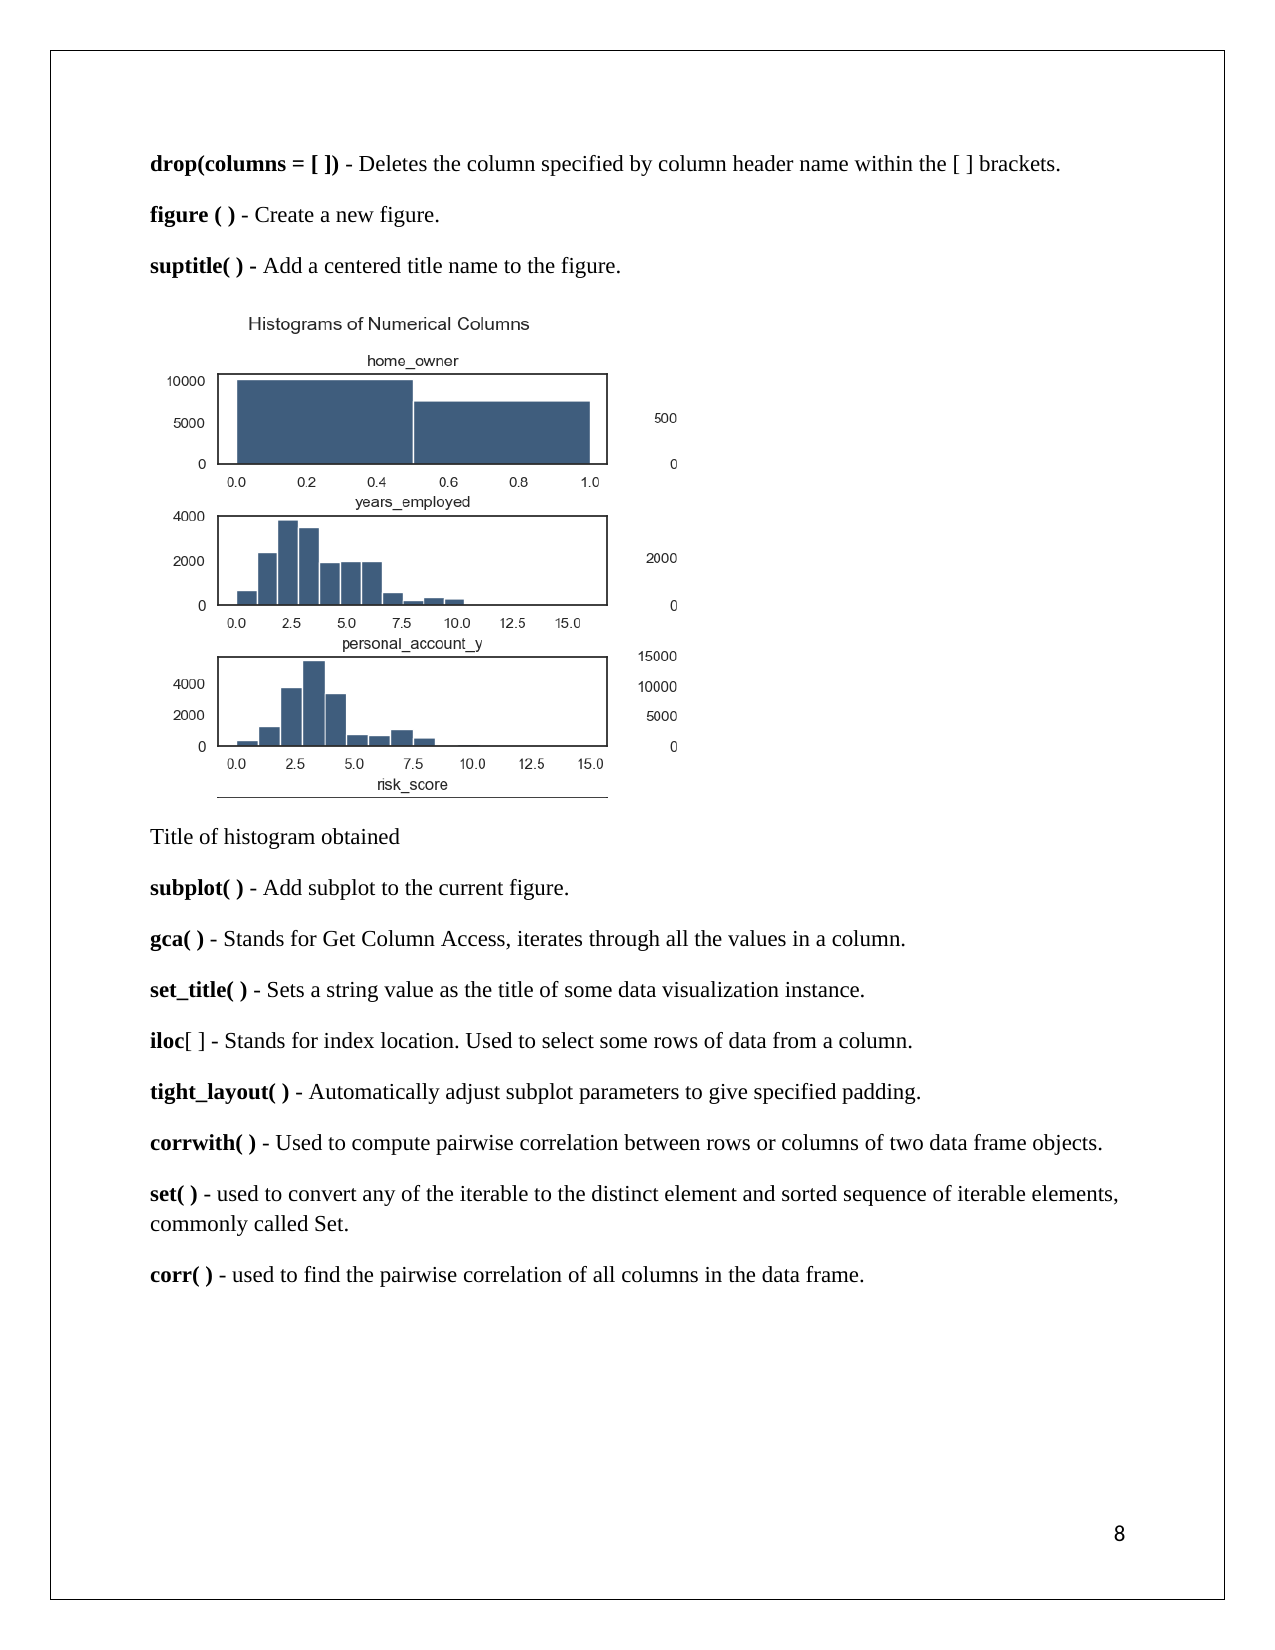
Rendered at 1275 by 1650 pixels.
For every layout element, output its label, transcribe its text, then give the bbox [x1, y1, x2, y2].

text Title of histogram obtained [150, 823, 1125, 849]
text set_title( ) - Sets a string value as the title of some data visualization instance. [150, 976, 1125, 1002]
text corrwith( ) - Used to compute pairwise correlation between rows or columns of two data frame objects. [150, 1129, 1125, 1155]
text drop(columns = [ ]) - Deletes the column specified by column header name within the [ ] brackets. [150, 150, 1125, 176]
text gca( ) - Stands for Get Column Access, iterates through all the values in a column. [150, 925, 1125, 951]
text subplot( ) - Add subplot to the current figure. [150, 874, 1125, 900]
text suptitle( ) - Add a centered title name to the figure. [150, 252, 1125, 278]
picture [150, 303, 677, 798]
text iloc[ ] - Stands for index location. Used to select some rows of data from a column. [150, 1027, 1125, 1053]
text figure ( ) - Create a new figure. [150, 201, 1125, 227]
text tight_layout( ) - Automatically adjust subplot parameters to give specified padding. [150, 1078, 1125, 1104]
text set( ) - used to convert any of the iterable to the distinct element and sorted sequence of iterable elements, commonly called Set. [150, 1180, 1125, 1237]
text corr( ) - used to find the pairwise correlation of all columns in the data frame. [150, 1261, 1125, 1288]
